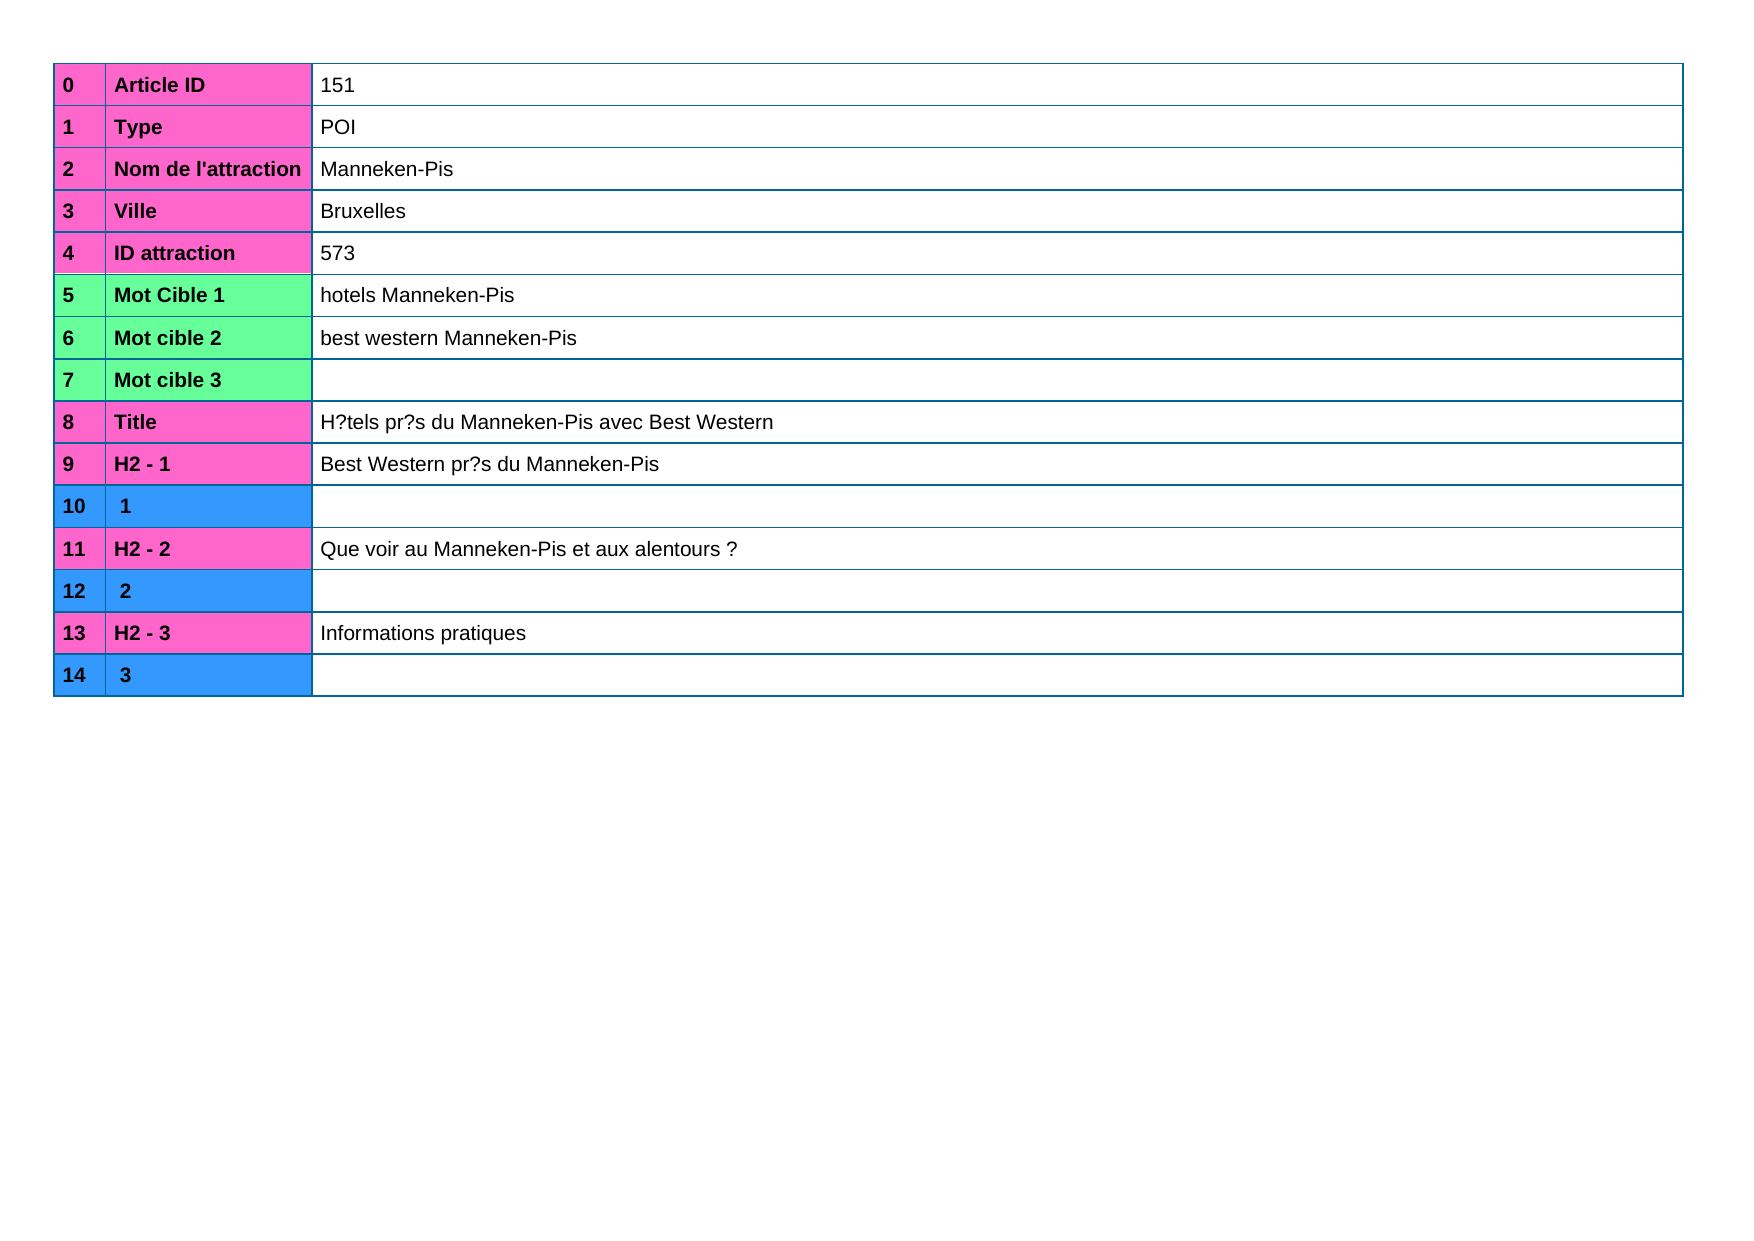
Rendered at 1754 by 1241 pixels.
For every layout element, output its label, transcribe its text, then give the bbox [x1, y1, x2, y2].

table_cell 6 [55, 317, 105, 358]
table_cell Type [106, 106, 311, 147]
table_header Article ID [106, 64, 311, 105]
table_cell 5 [55, 275, 105, 316]
table_cell Mot Cible 1 [106, 275, 311, 316]
table_cell POI [313, 106, 1682, 147]
table_cell best western Manneken-Pis [313, 317, 1682, 358]
table_cell 2 [106, 570, 311, 611]
table_header 151 [313, 64, 1682, 105]
table_cell H2 - 1 [106, 444, 311, 484]
table_cell [313, 570, 1682, 611]
table_cell Best Western pr?s du Manneken-Pis [313, 444, 1682, 484]
table_cell Ville [106, 191, 311, 231]
table_cell hotels Manneken-Pis [313, 275, 1682, 316]
table_cell 12 [55, 570, 105, 611]
table_cell H2 - 3 [106, 613, 311, 653]
table_cell H2 - 2 [106, 528, 311, 569]
table_cell 8 [55, 402, 105, 442]
table_cell Manneken-Pis [313, 148, 1682, 189]
table_cell Bruxelles [313, 191, 1682, 231]
table_cell 4 [55, 233, 105, 273]
table_cell [313, 655, 1682, 695]
table_cell 1 [106, 486, 311, 527]
table_cell Title [106, 402, 311, 442]
table_cell Mot cible 2 [106, 317, 311, 358]
table_cell 573 [313, 233, 1682, 273]
table_cell 11 [55, 528, 105, 569]
table_cell [313, 360, 1682, 400]
table_cell Nom de l'attraction [106, 148, 311, 189]
table_header 0 [55, 64, 105, 105]
table_cell 9 [55, 444, 105, 484]
table_cell 2 [55, 148, 105, 189]
table_cell 1 [55, 106, 105, 147]
table_cell 7 [55, 360, 105, 400]
table_cell 3 [55, 191, 105, 231]
table_cell 14 [55, 655, 105, 695]
table_cell Que voir au Manneken-Pis et aux alentours ? [313, 528, 1682, 569]
table_cell 3 [106, 655, 311, 695]
table_cell Mot cible 3 [106, 360, 311, 400]
table_cell Informations pratiques [313, 613, 1682, 653]
table_cell 13 [55, 613, 105, 653]
table_cell H?tels pr?s du Manneken-Pis avec Best Western [313, 402, 1682, 442]
table_cell 10 [55, 486, 105, 527]
table_cell ID attraction [106, 233, 311, 273]
table_cell [313, 486, 1682, 527]
